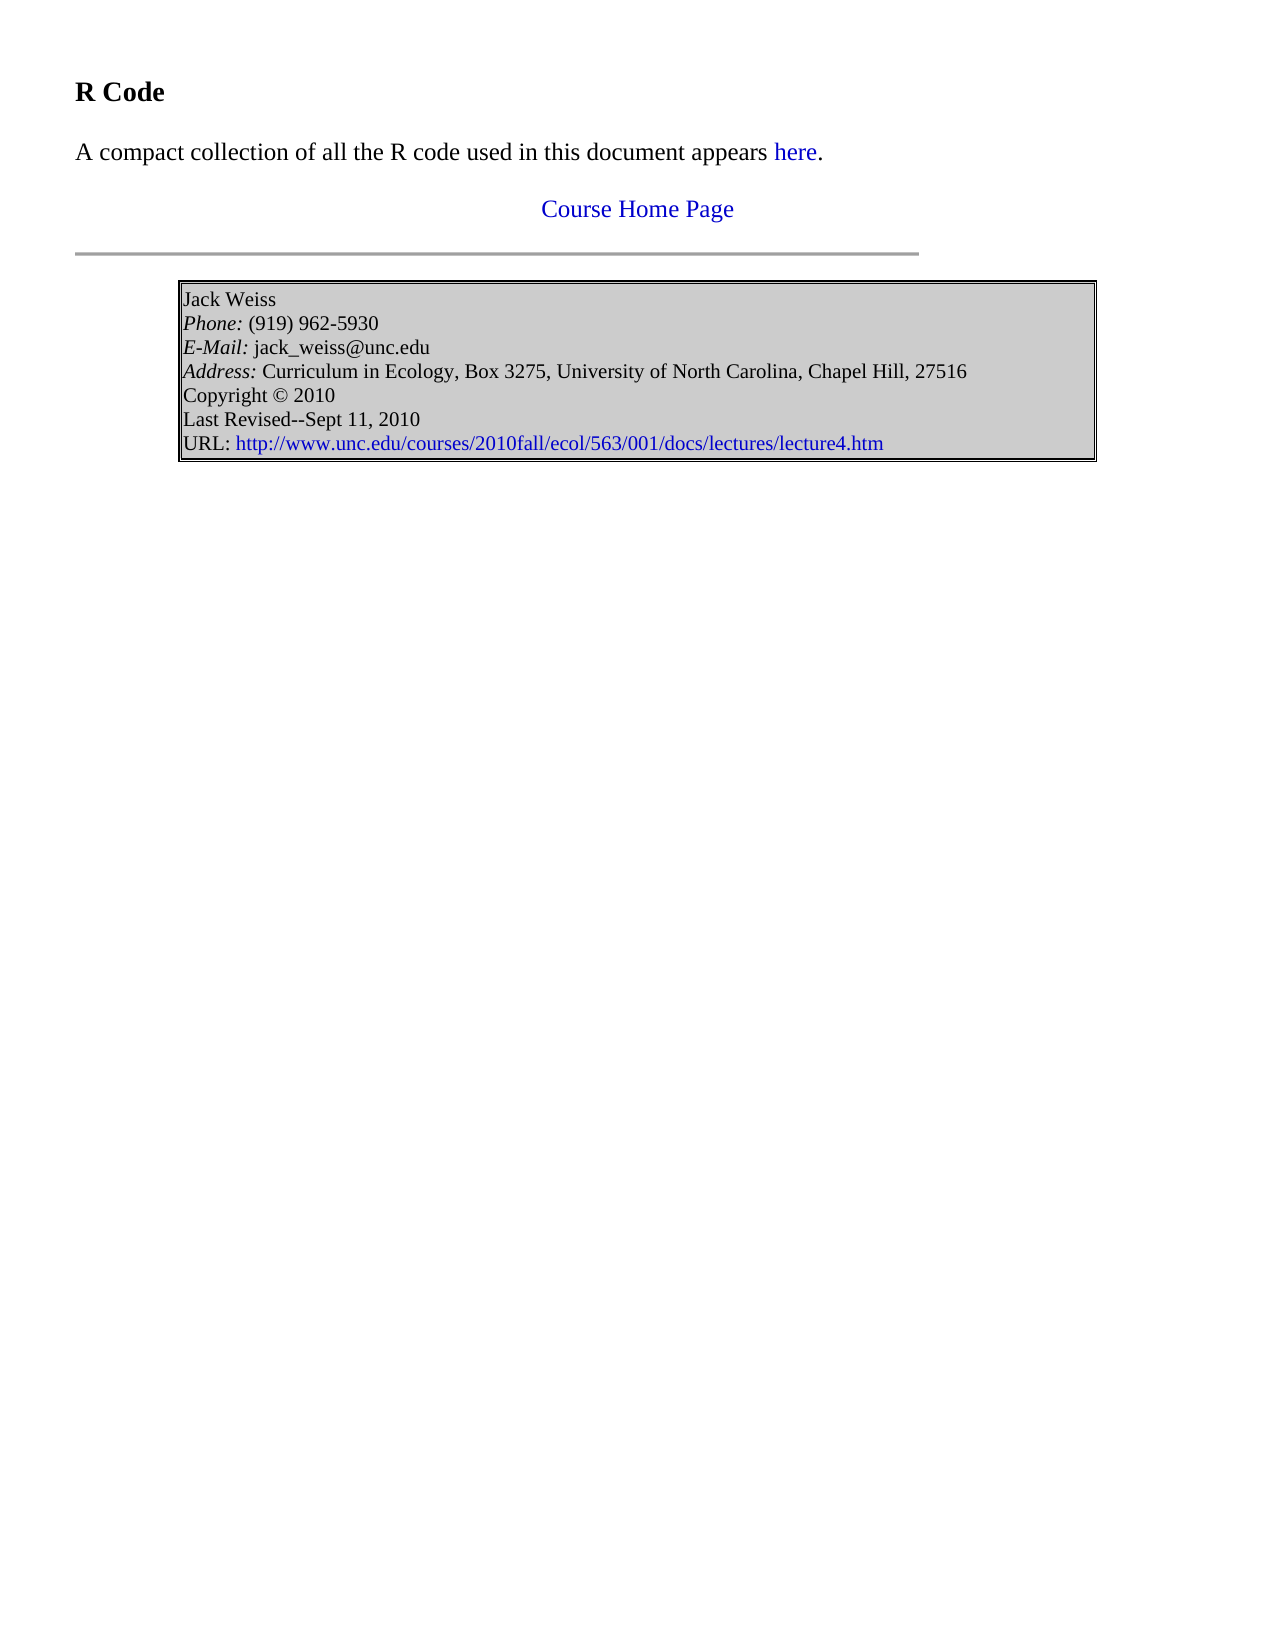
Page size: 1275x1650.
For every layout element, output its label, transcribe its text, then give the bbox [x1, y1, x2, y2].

table_header Jack Weiss Phone: (919) 962-5930 E-Mail: jack_weiss@unc.edu Address: Curriculum in Ecology, Box 3275, University of North Carolina, Chapel Hill, 27516 Copyright © 2010 Last Revised--Sept 11, 2010 URL: http://www.unc.edu/courses/2010fall/ecol/563/001/docs/lectures/lecture4.htm [182, 284, 1094, 458]
text A compact collection of all the R code used in this document appears here. [75, 137, 1200, 165]
text Course Home Page [75, 194, 1200, 223]
text R Code [75, 75, 1200, 107]
